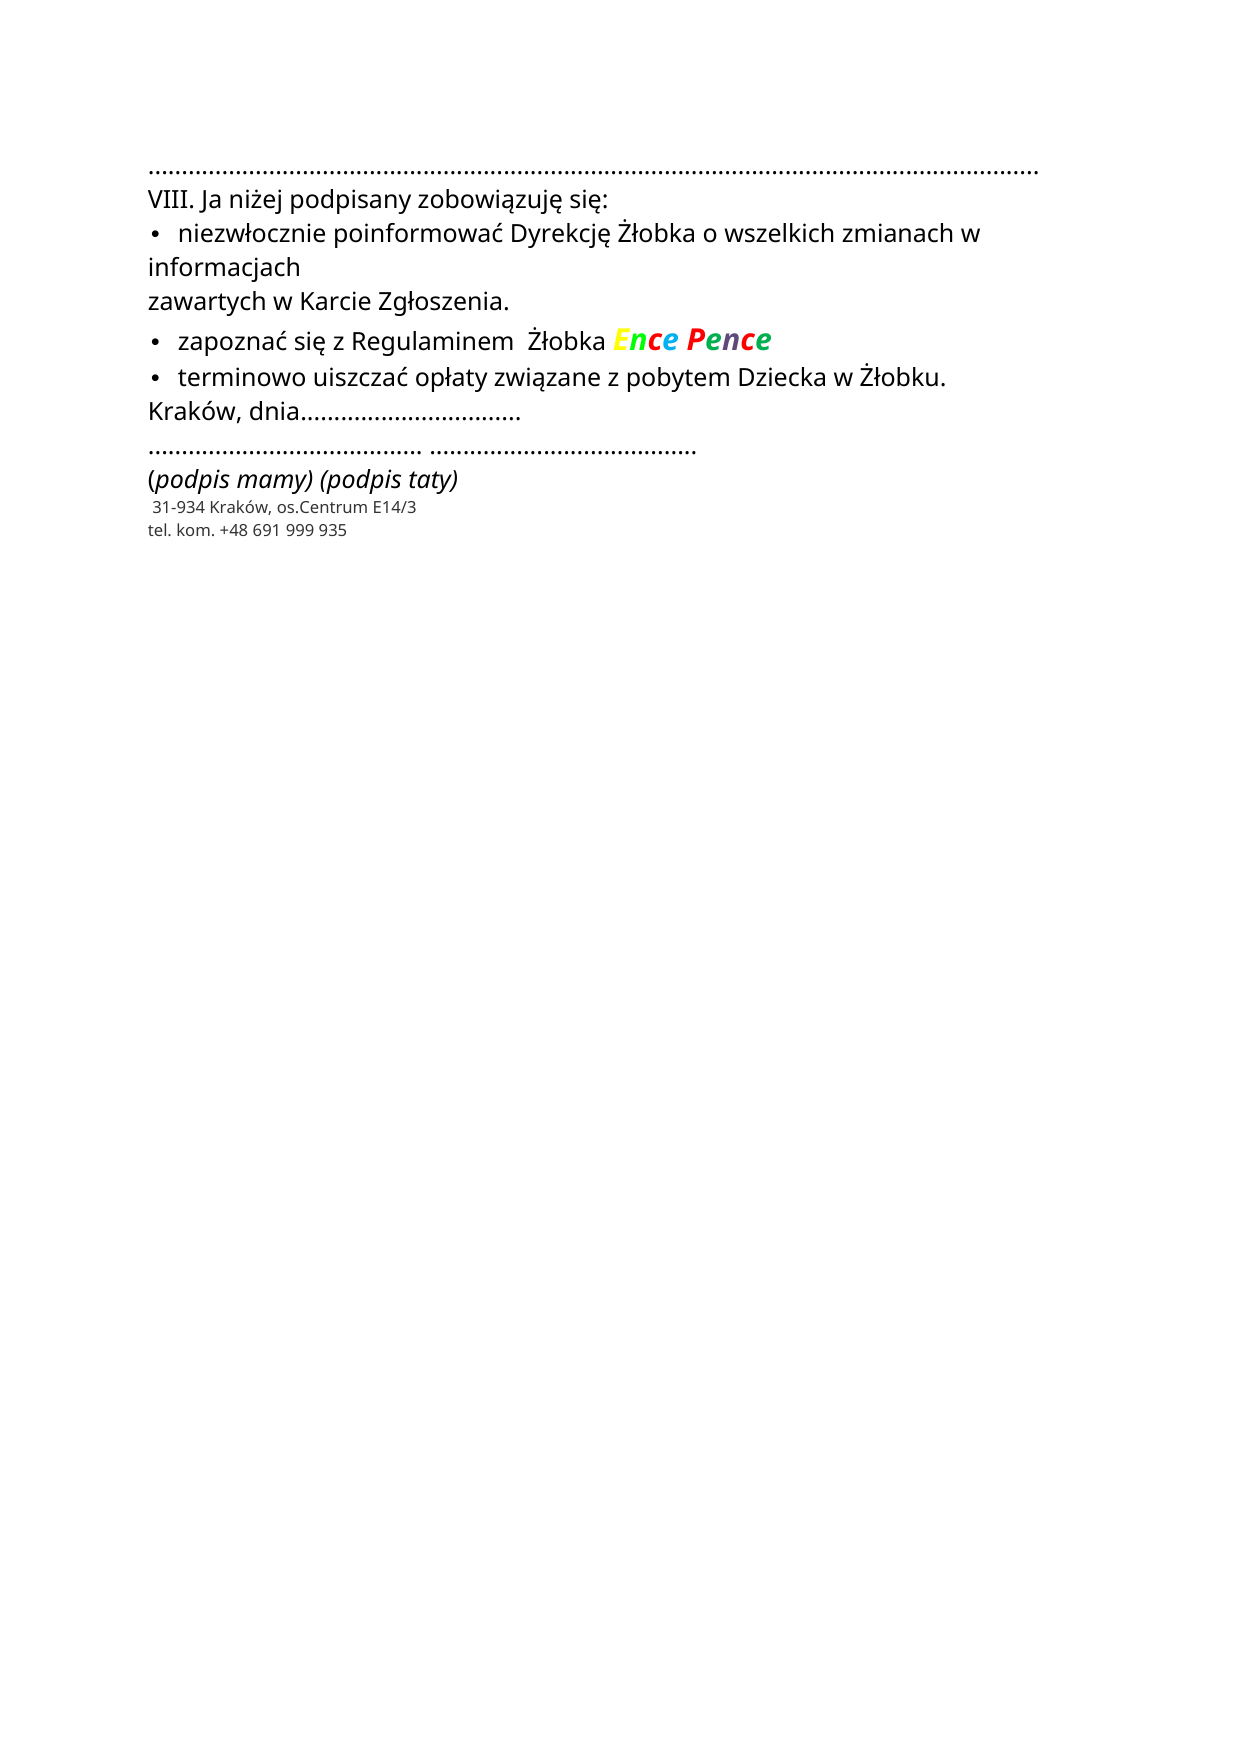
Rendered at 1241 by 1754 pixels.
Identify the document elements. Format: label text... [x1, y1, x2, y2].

text 31-934 Kraków, os.Centrum E14/3 [148, 496, 1093, 518]
text ..................................................................................................................................... [148, 148, 1093, 182]
text • niezwłocznie poinformować Dyrekcję Żłobka o wszelkich zmianach w informacjach [148, 216, 1093, 284]
text • zapoznać się z Regulaminem Żłobka Ence Pence [148, 318, 1093, 359]
text (podpis mamy) (podpis taty) [148, 462, 1093, 496]
text Kraków, dnia................................. [148, 393, 1093, 428]
text • terminowo uiszczać opłaty związane z pobytem Dziecka w Żłobku. [148, 359, 1093, 393]
text ......................................... ........................................ [148, 428, 1093, 462]
text VIII. Ja niżej podpisany zobowiązuję się: [148, 182, 1093, 216]
text tel. kom. +48 691 999 935 [148, 518, 1093, 541]
text zawartych w Karcie Zgłoszenia. [148, 284, 1093, 318]
